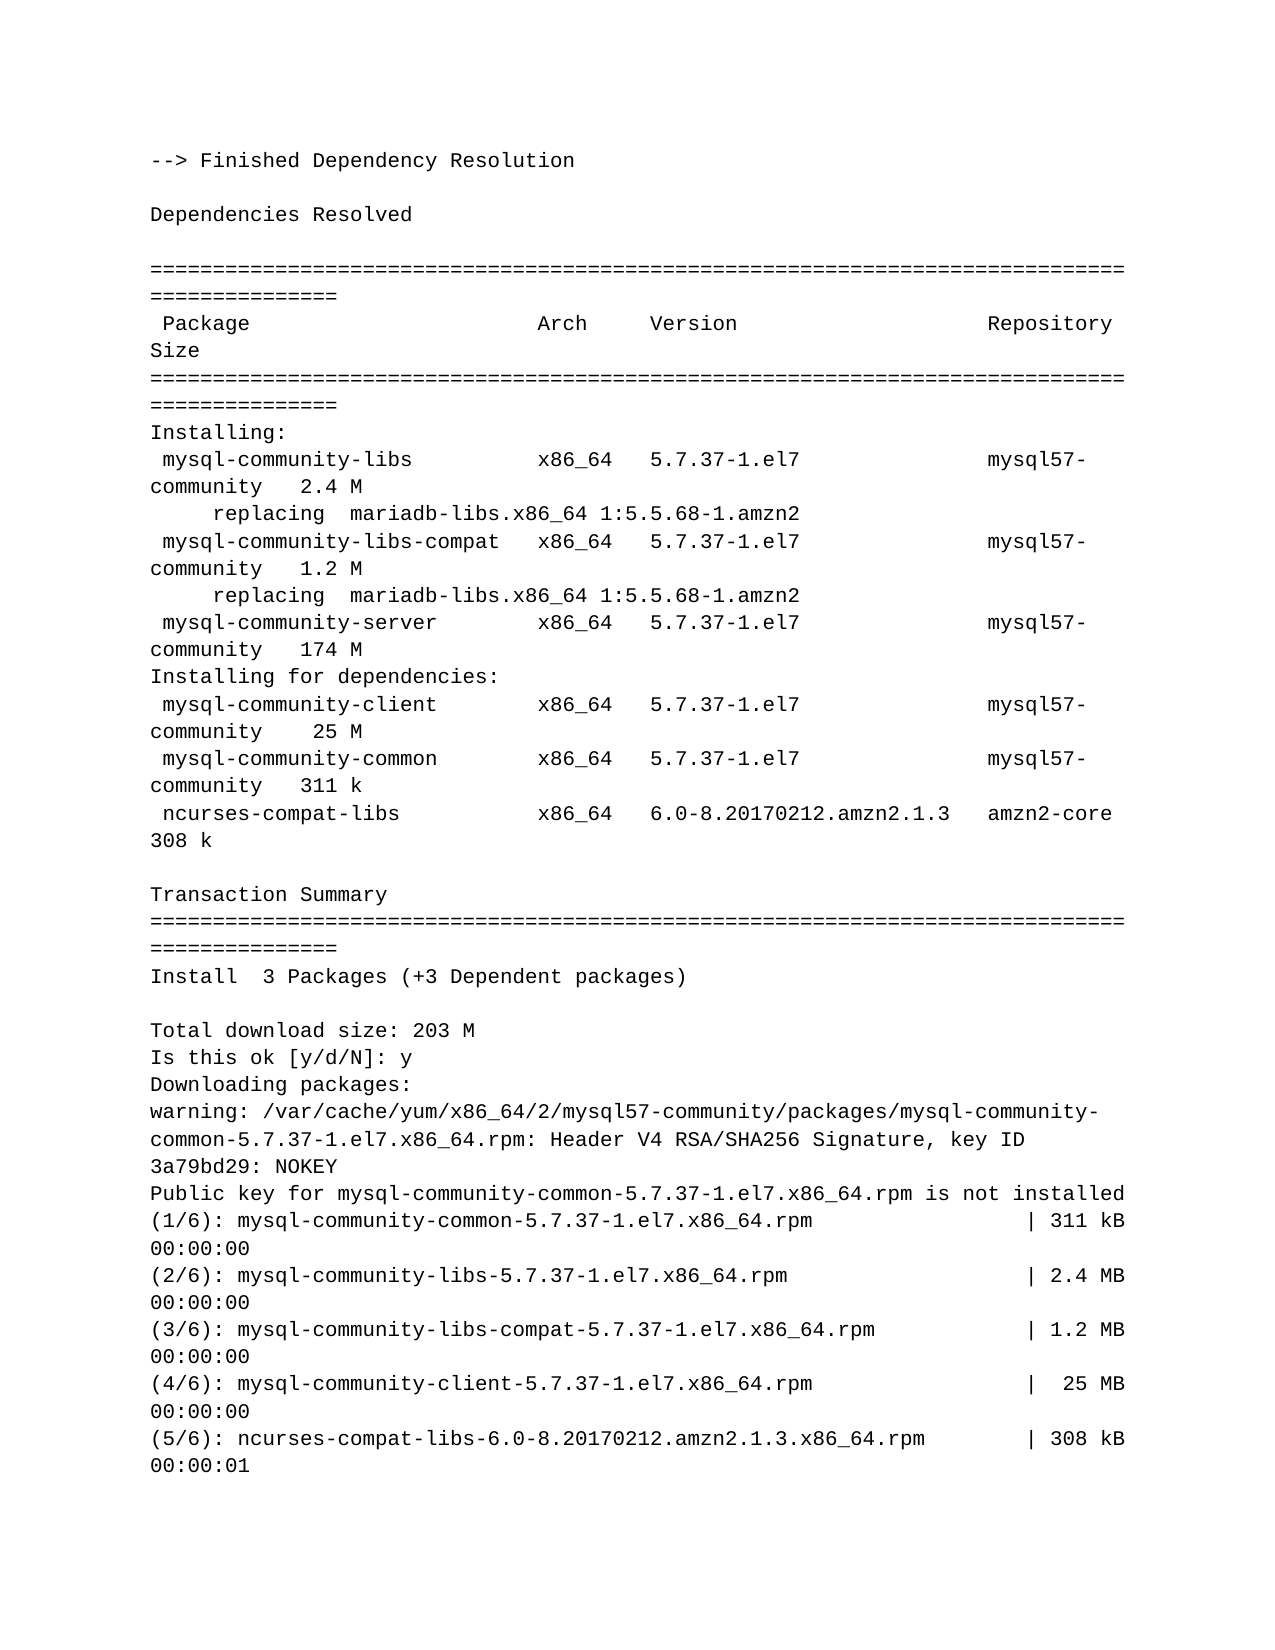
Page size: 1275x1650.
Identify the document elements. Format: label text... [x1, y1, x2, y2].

text replacing mariadb-libs.x86_64 1:5.5.68-1.amzn2 [150, 503, 1125, 527]
text Total download size: 203 M [150, 1020, 1125, 1044]
text (2/6): mysql-community-libs-5.7.37-1.el7.x86_64.rpm | 2.4 MB 00:00:00 [150, 1265, 1125, 1316]
text mysql-community-client x86_64 5.7.37-1.el7 mysql57-community 25 M [150, 694, 1125, 744]
text ============================================================================================= [150, 367, 1125, 418]
text --> Finished Dependency Resolution [150, 150, 1125, 174]
text replacing mariadb-libs.x86_64 1:5.5.68-1.amzn2 [150, 585, 1125, 609]
text mysql-community-common x86_64 5.7.37-1.el7 mysql57-community 311 k [150, 748, 1125, 799]
text Is this ok [y/d/N]: y [150, 1047, 1125, 1071]
text ============================================================================================= [150, 259, 1125, 309]
text warning: /var/cache/yum/x86_64/2/mysql57-community/packages/mysql-community-common-5.7.37-1.el7.x86_64.rpm: Header V4 RSA/SHA256 Signature, key ID 3a79bd29: NOKEY [150, 1102, 1125, 1179]
text Installing: [150, 422, 1125, 446]
text Downloading packages: [150, 1074, 1125, 1098]
text Dependencies Resolved [150, 204, 1125, 228]
text Install 3 Packages (+3 Dependent packages) [150, 966, 1125, 989]
text ============================================================================================= [150, 911, 1125, 962]
text mysql-community-libs-compat x86_64 5.7.37-1.el7 mysql57-community 1.2 M [150, 531, 1125, 581]
text Transaction Summary [150, 884, 1125, 908]
text Package Arch Version Repository Size [150, 313, 1125, 364]
text (4/6): mysql-community-client-5.7.37-1.el7.x86_64.rpm | 25 MB 00:00:00 [150, 1373, 1125, 1424]
text mysql-community-server x86_64 5.7.37-1.el7 mysql57-community 174 M [150, 612, 1125, 663]
text Installing for dependencies: [150, 667, 1125, 690]
text (5/6): ncurses-compat-libs-6.0-8.20170212.amzn2.1.3.x86_64.rpm | 308 kB 00:00:01 [150, 1428, 1125, 1479]
text mysql-community-libs x86_64 5.7.37-1.el7 mysql57-community 2.4 M [150, 449, 1125, 500]
text (3/6): mysql-community-libs-compat-5.7.37-1.el7.x86_64.rpm | 1.2 MB 00:00:00 [150, 1319, 1125, 1370]
text (1/6): mysql-community-common-5.7.37-1.el7.x86_64.rpm | 311 kB 00:00:00 [150, 1210, 1125, 1261]
text Public key for mysql-community-common-5.7.37-1.el7.x86_64.rpm is not installed [150, 1183, 1125, 1207]
text ncurses-compat-libs x86_64 6.0-8.20170212.amzn2.1.3 amzn2-core 308 k [150, 802, 1125, 853]
